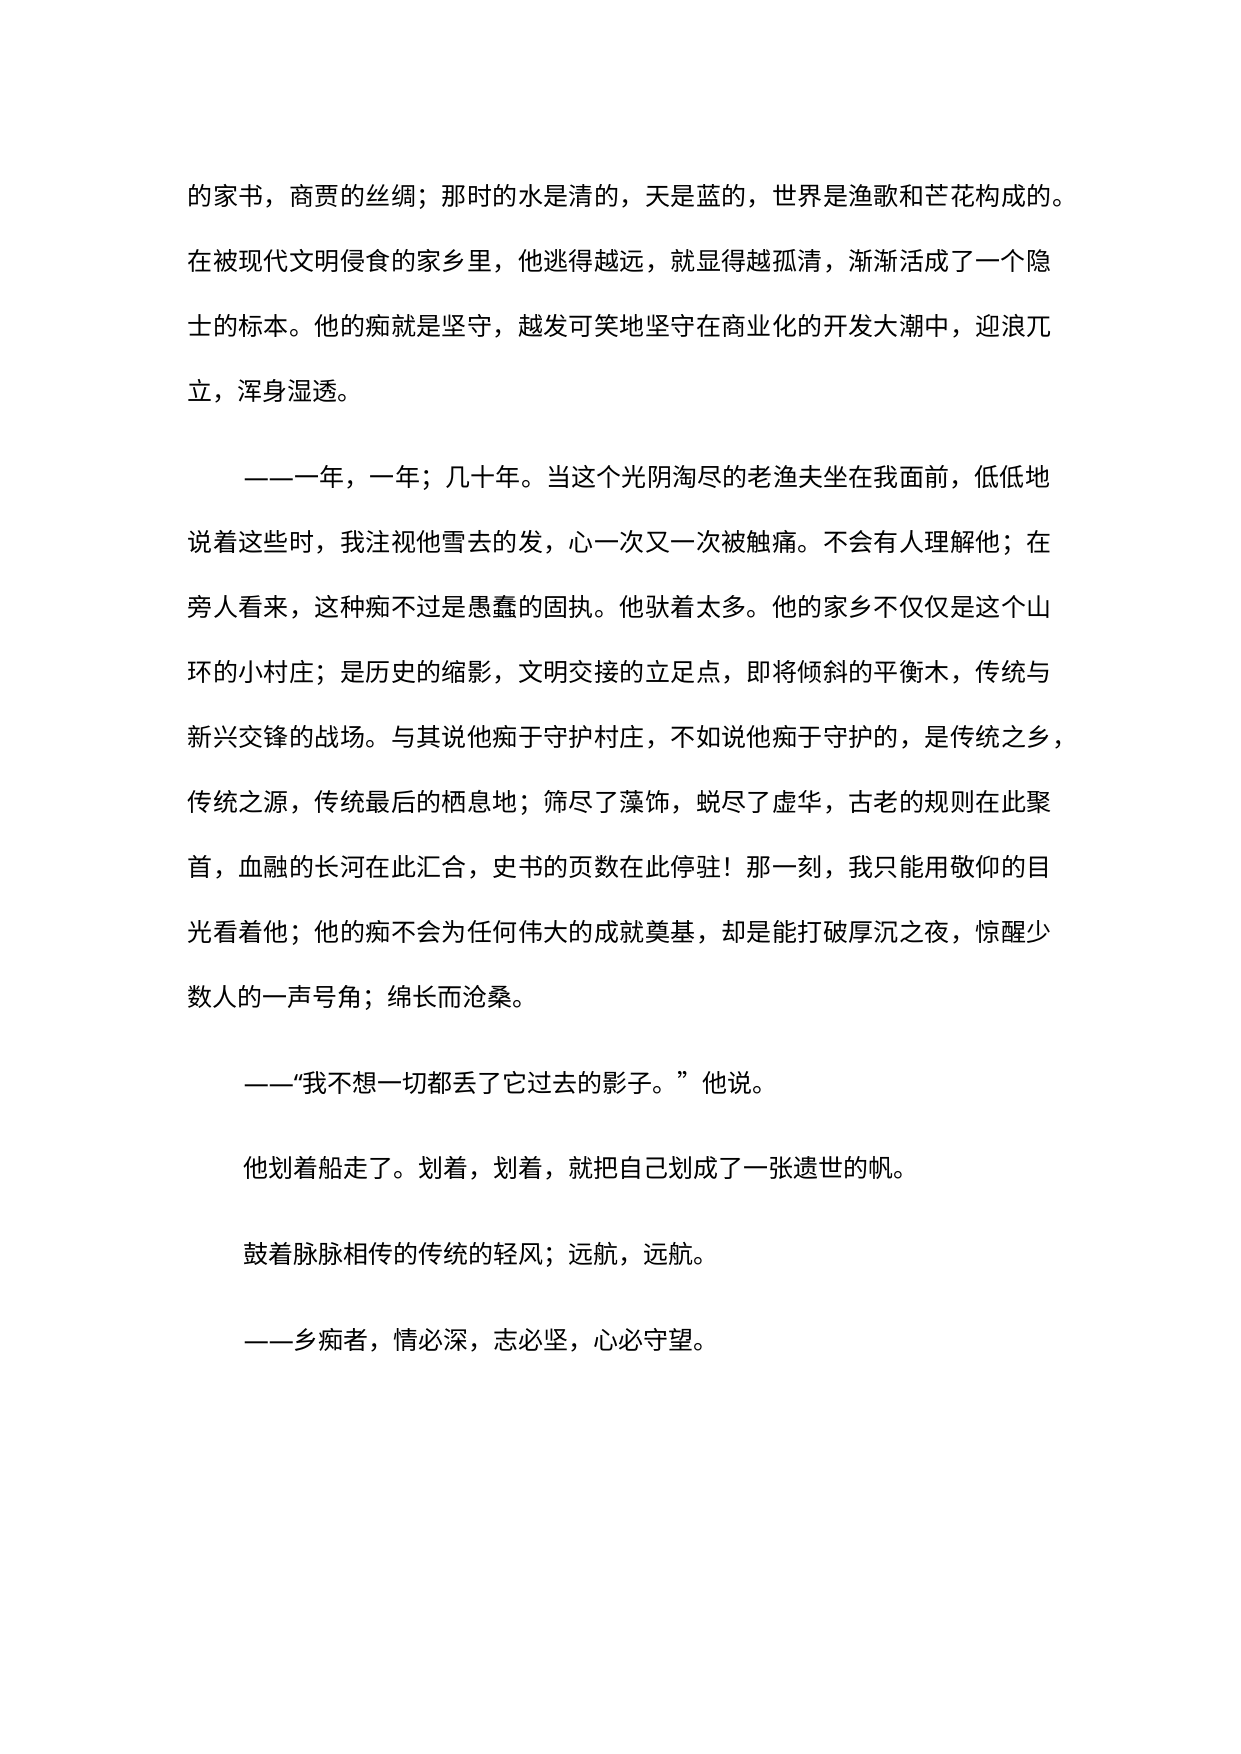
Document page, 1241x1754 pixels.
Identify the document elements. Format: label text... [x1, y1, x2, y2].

text ——乡痴者，情必深，志必坚，心必守望。 [187, 1306, 1053, 1371]
text 鼓着脉脉相传的传统的轻风；远航，远航。 [187, 1220, 1053, 1285]
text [187, 162, 1053, 422]
text ——“我不想一切都丢了它过去的影子。”他说。 [187, 1049, 1053, 1114]
text ——一年，一年；几十年。当这个光阴淘尽的老渔夫坐在我面前，低低地说着这些时，我注视他雪去的发，心一次又一次被触痛。不会有人理解他；在旁人看来，这种痴不过是愚蠢的固执。他驮着太多。他的家乡不仅仅是这个山环的小村庄；是历史的缩影，文明交接的立足点，即将倾斜的平衡木，传统与新兴交锋的战场。与其说他痴于守护村庄，不如说他痴于守护的，是传统之乡，传统之源，传统最后的栖息地；筛尽了藻饰，蜕尽了虚华，古老的规则在此聚首，血融的长河在此汇合，史书的页数在此停驻！那一刻，我只能用敬仰的目光看着他；他的痴不会为任何伟大的成就奠基，却是能打破厚沉之夜，惊醒少数人的一声号角；绵长而沧桑。 [187, 443, 1053, 1028]
text 他划着船走了。划着，划着，就把自己划成了一张遗世的帆。 [187, 1134, 1053, 1199]
